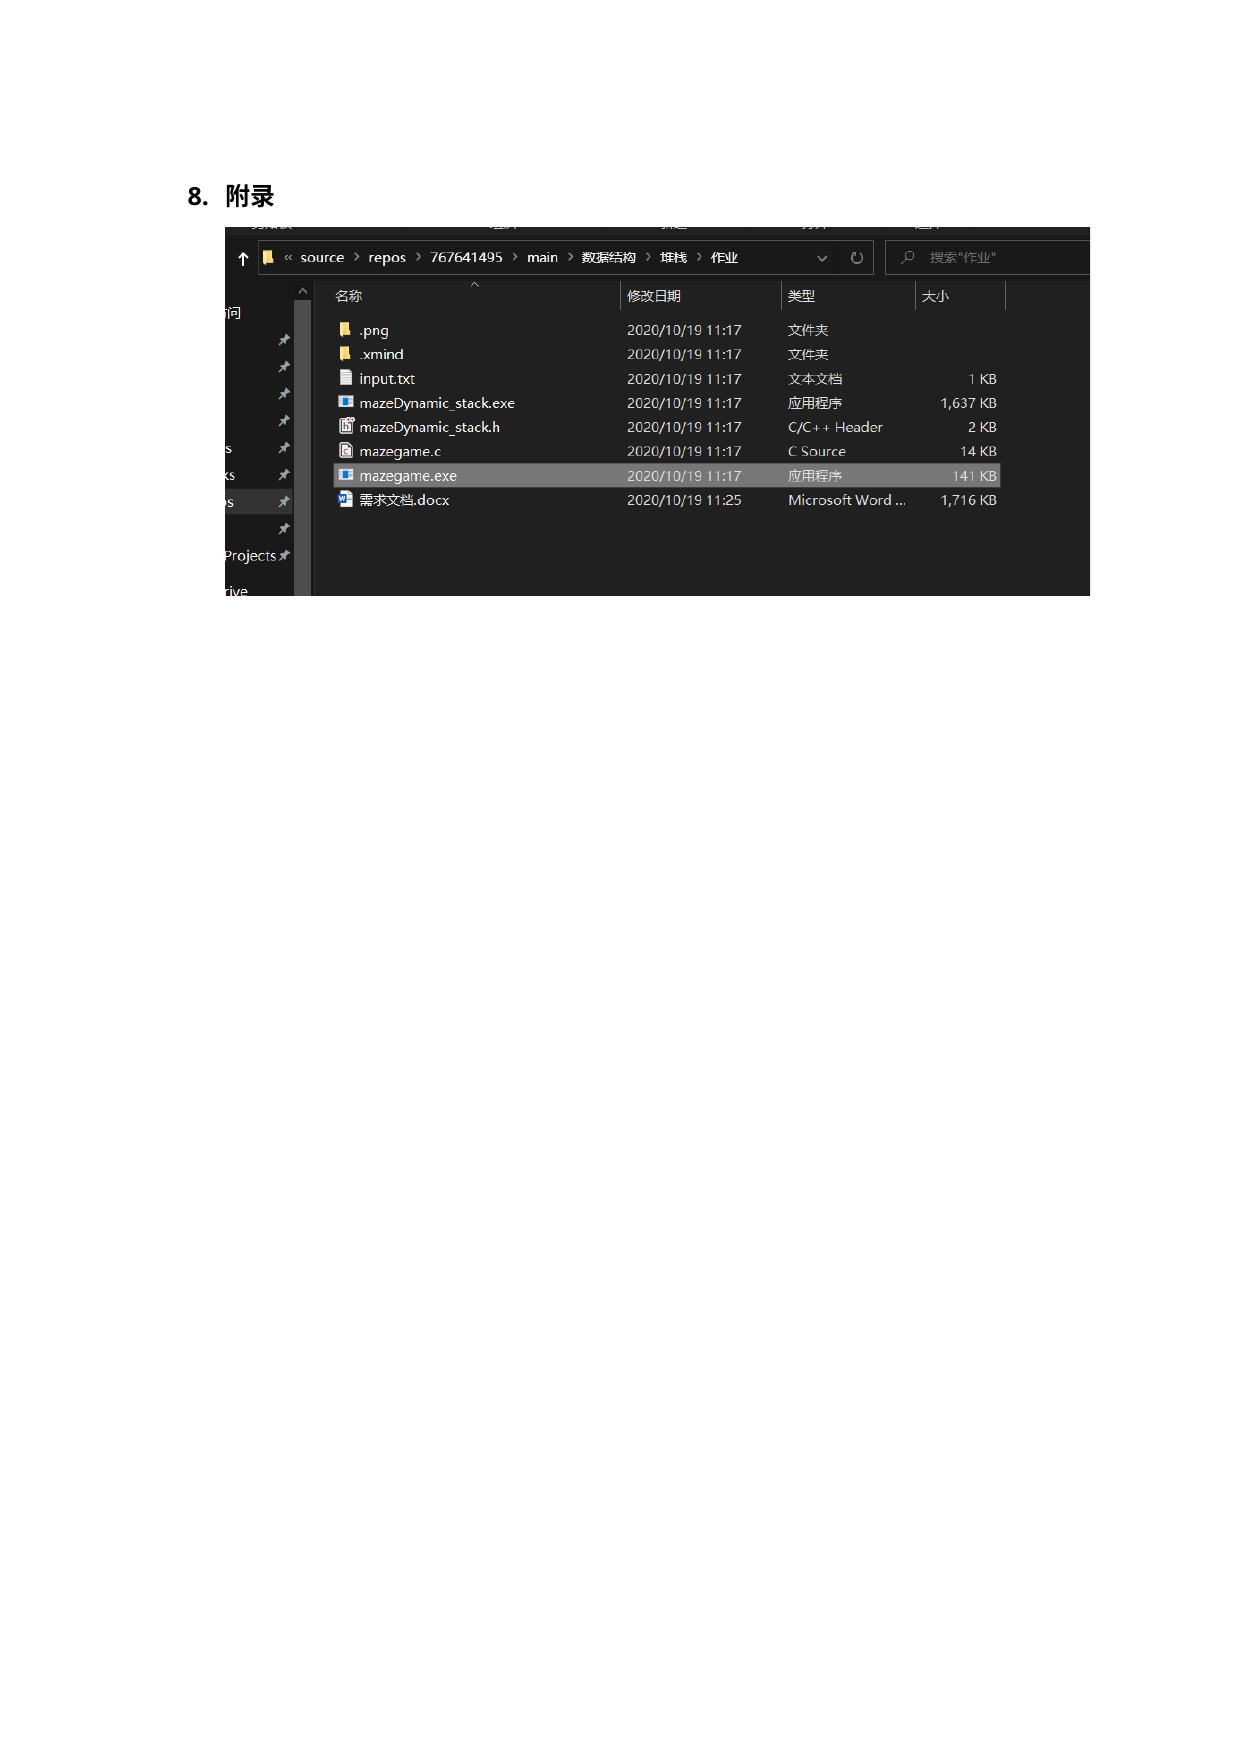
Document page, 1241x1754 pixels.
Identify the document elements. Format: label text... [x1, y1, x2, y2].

list 附录 [187, 162, 1053, 227]
picture [225, 227, 1091, 596]
